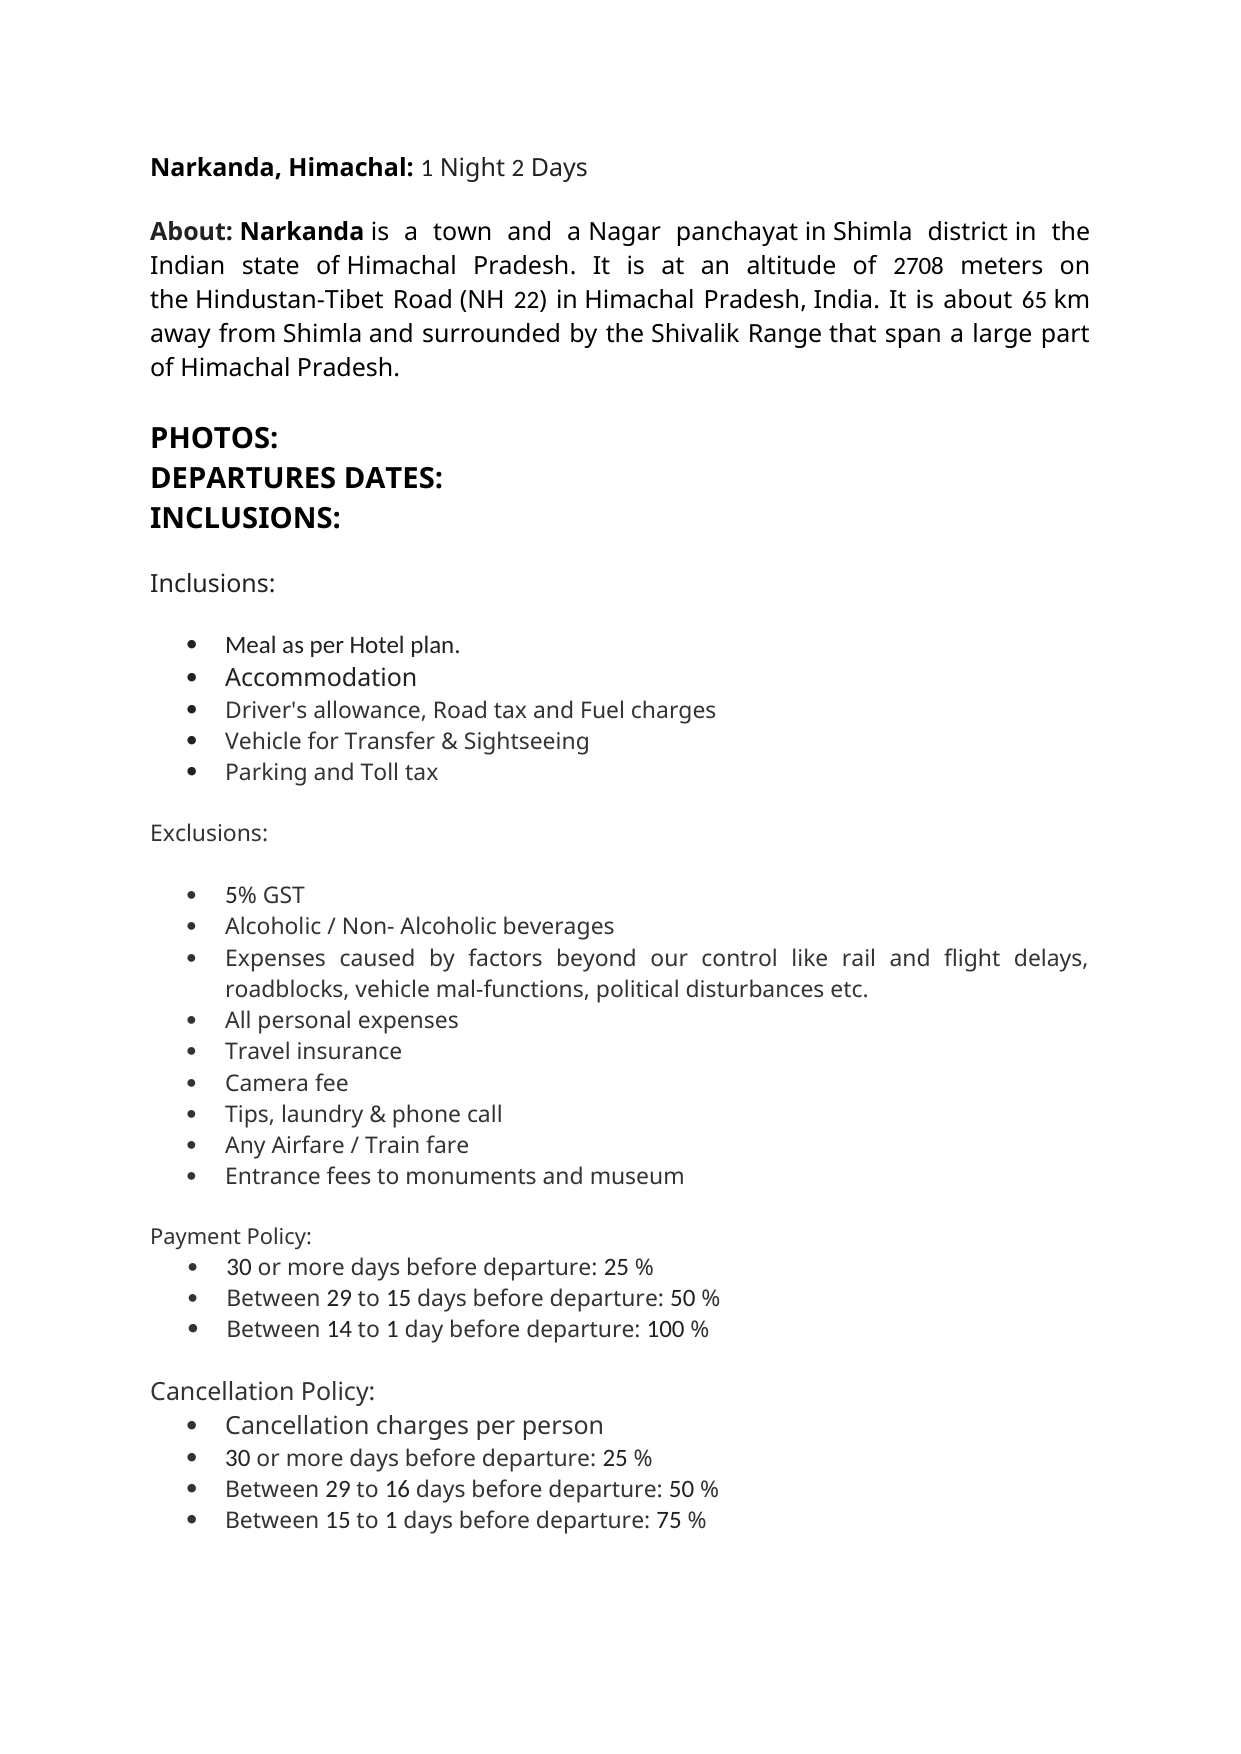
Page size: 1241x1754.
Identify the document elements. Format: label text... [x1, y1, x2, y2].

text DEPARTURES DATES: [150, 457, 1090, 497]
list All personal expenses [187, 1004, 1090, 1035]
list Alcoholic / Non- Alcoholic beverages [187, 910, 1090, 942]
text INCLUSIONS: [150, 497, 1090, 537]
list Parking and Toll tax [187, 756, 1090, 787]
list Between 29 to 15 days before departure: 50 % [189, 1282, 1090, 1313]
list Expenses caused by factors beyond our control like rail and flight delays, roadblocks, vehicle mal-functions, political disturbances etc. [187, 942, 1090, 1004]
text PHOTOS: [150, 418, 1090, 457]
text Payment Policy: [150, 1221, 1090, 1251]
list Between 15 to 1 days before departure: 75 % [187, 1504, 1090, 1535]
list Tips, laundry & phone call [187, 1098, 1090, 1129]
list Meal as per Hotel plan. [187, 629, 1090, 659]
list Travel insurance [187, 1035, 1090, 1067]
list Camera fee [187, 1067, 1090, 1098]
list Vehicle for Transfer & Sightseeing [187, 725, 1090, 756]
text About: Narkanda is a town and a Nagar panchayat in Shimla district in the Indian state of Himachal Pradesh. It is at an altitude of 2708 meters on the Hindustan-Tibet Road (NH 22) in Himachal Pradesh, India. It is about 65 km away from Shimla and surrounded by the Shivalik Range that span a large part of Himachal Pradesh. [150, 315, 1090, 383]
list 30 or more days before departure: 25 % [189, 1251, 1090, 1282]
text Narkanda, Himachal: 1 Night 2 Days [150, 150, 1090, 184]
list 30 or more days before departure: 25 % [187, 1442, 1090, 1473]
text Cancellation Policy: [150, 1373, 1090, 1407]
list Cancellation charges per person [187, 1407, 1090, 1442]
list Entrance fees to monuments and museum [187, 1160, 1090, 1192]
list Between 14 to 1 day before departure: 100 % [189, 1313, 1090, 1344]
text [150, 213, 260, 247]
list Between 29 to 16 days before departure: 50 % [187, 1473, 1090, 1504]
list Driver's allowance, Road tax and Fuel charges [187, 694, 1090, 725]
text Inclusions: [150, 566, 1090, 600]
list Any Airfare / Train fare [187, 1129, 1090, 1160]
list Accommodation [187, 659, 1090, 694]
text Exclusions: [150, 817, 1090, 848]
list 5% GST [187, 879, 1090, 910]
